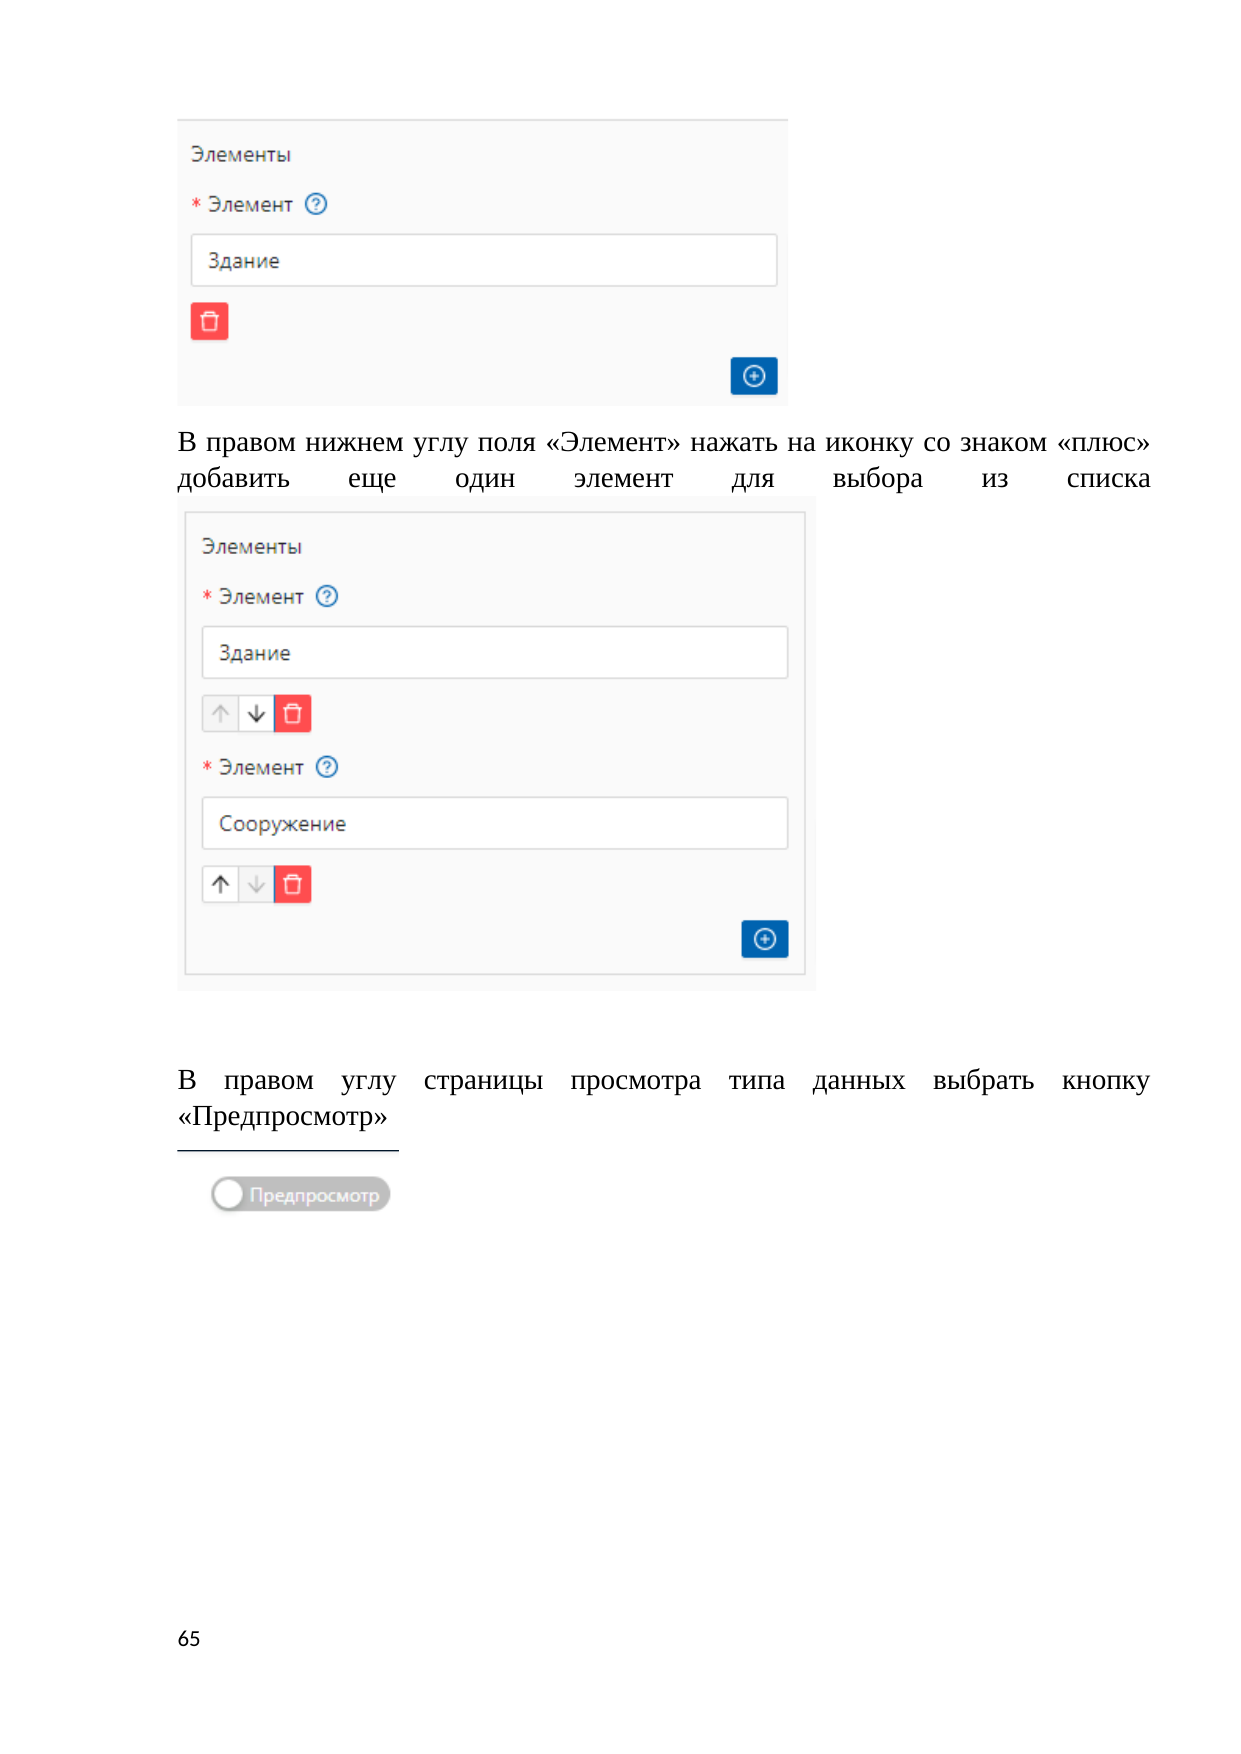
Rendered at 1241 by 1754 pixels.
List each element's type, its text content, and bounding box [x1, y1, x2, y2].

picture [177, 1150, 399, 1287]
picture [177, 118, 789, 406]
picture [177, 496, 817, 991]
text В правом углу страницы просмотра типа данных выбрать кнопку «Предпросмотр» [177, 1062, 1152, 1131]
